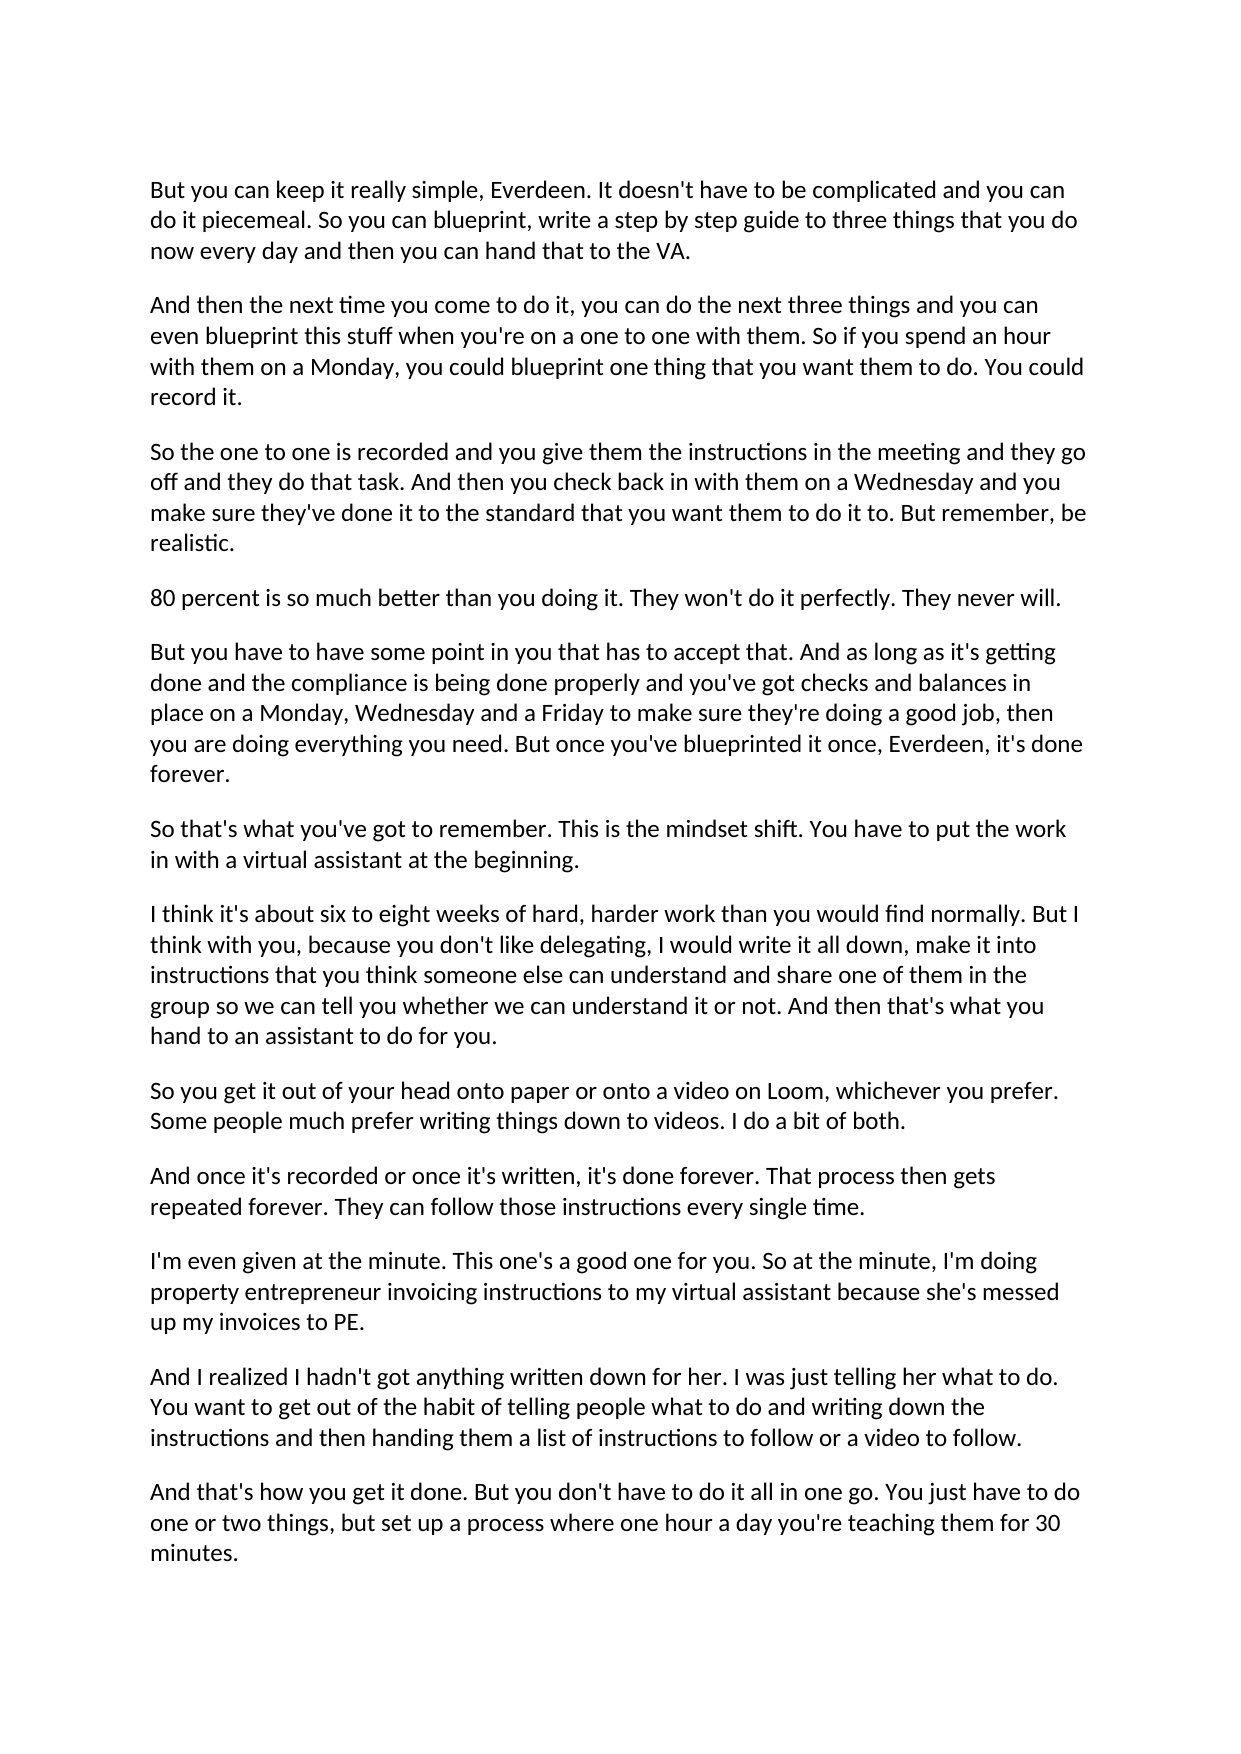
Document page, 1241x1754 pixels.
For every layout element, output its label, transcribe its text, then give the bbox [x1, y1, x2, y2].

text And once it's recorded or once it's written, it's done forever. That process then gets repeated forever. They can follow those instructions every single time. [150, 1160, 1090, 1221]
text So that's what you've got to remember. This is the mindset shift. You have to put the work in with a virtual assistant at the beginning. [150, 813, 1090, 874]
text And then the next time you come to do it, you can do the next three things and you can even blueprint this stuff when you're on a one to one with them. So if you spend an hour with them on a Monday, you could blueprint one thing that you want them to do. You could record it. [150, 290, 1090, 412]
text So you get it out of your head onto paper or onto a video on Loom, whichever you prefer. Some people much prefer writing things down to videos. I do a bit of both. [150, 1075, 1090, 1136]
text I think it's about six to eight weeks of hard, harder work than you would find normally. But I think with you, because you don't like delegating, I would write it all down, make it into instructions that you think someone else can understand and share one of them in the group so we can tell you whether we can understand it or not. And then that's what you hand to an assistant to do for you. [150, 898, 1090, 1051]
text I'm even given at the minute. This one's a good one for you. So at the minute, I'm doing property entrepreneur invoicing instructions to my virtual assistant because she's messed up my invoices to PE. [150, 1245, 1090, 1337]
text So the one to one is recorded and you give them the instructions in the meeting and they go off and they do that task. And then you check back in with them on a Wednesday and you make sure they've done it to the standard that you want them to do it to. But remember, be realistic. [150, 436, 1090, 558]
text And I realized I hadn't got anything written down for her. I was just telling her what to do. You want to get out of the habit of telling people what to do and writing down the instructions and then handing them a list of instructions to follow or a video to follow. [150, 1361, 1090, 1452]
text 80 percent is so much better than you doing it. They won't do it perfectly. They never will. [150, 582, 1090, 612]
text But you have to have some point in you that has to accept that. And as long as it's getting done and the compliance is being done properly and you've got checks and balances in place on a Monday, Wednesday and a Friday to make sure they're doing a good job, then you are doing everything you need. But once you've blueprinted it once, Everdeen, it's done forever. [150, 637, 1090, 789]
text And that's how you get it done. But you don't have to do it all in one go. You just have to do one or two things, but set up a process where one hour a day you're teaching them for 30 minutes. [150, 1476, 1090, 1568]
text But you can keep it really simple, Everdeen. It doesn't have to be complicated and you can do it piecemeal. So you can blueprint, write a step by step guide to three things that you do now every day and then you can hand that to the VA. [150, 174, 1090, 266]
